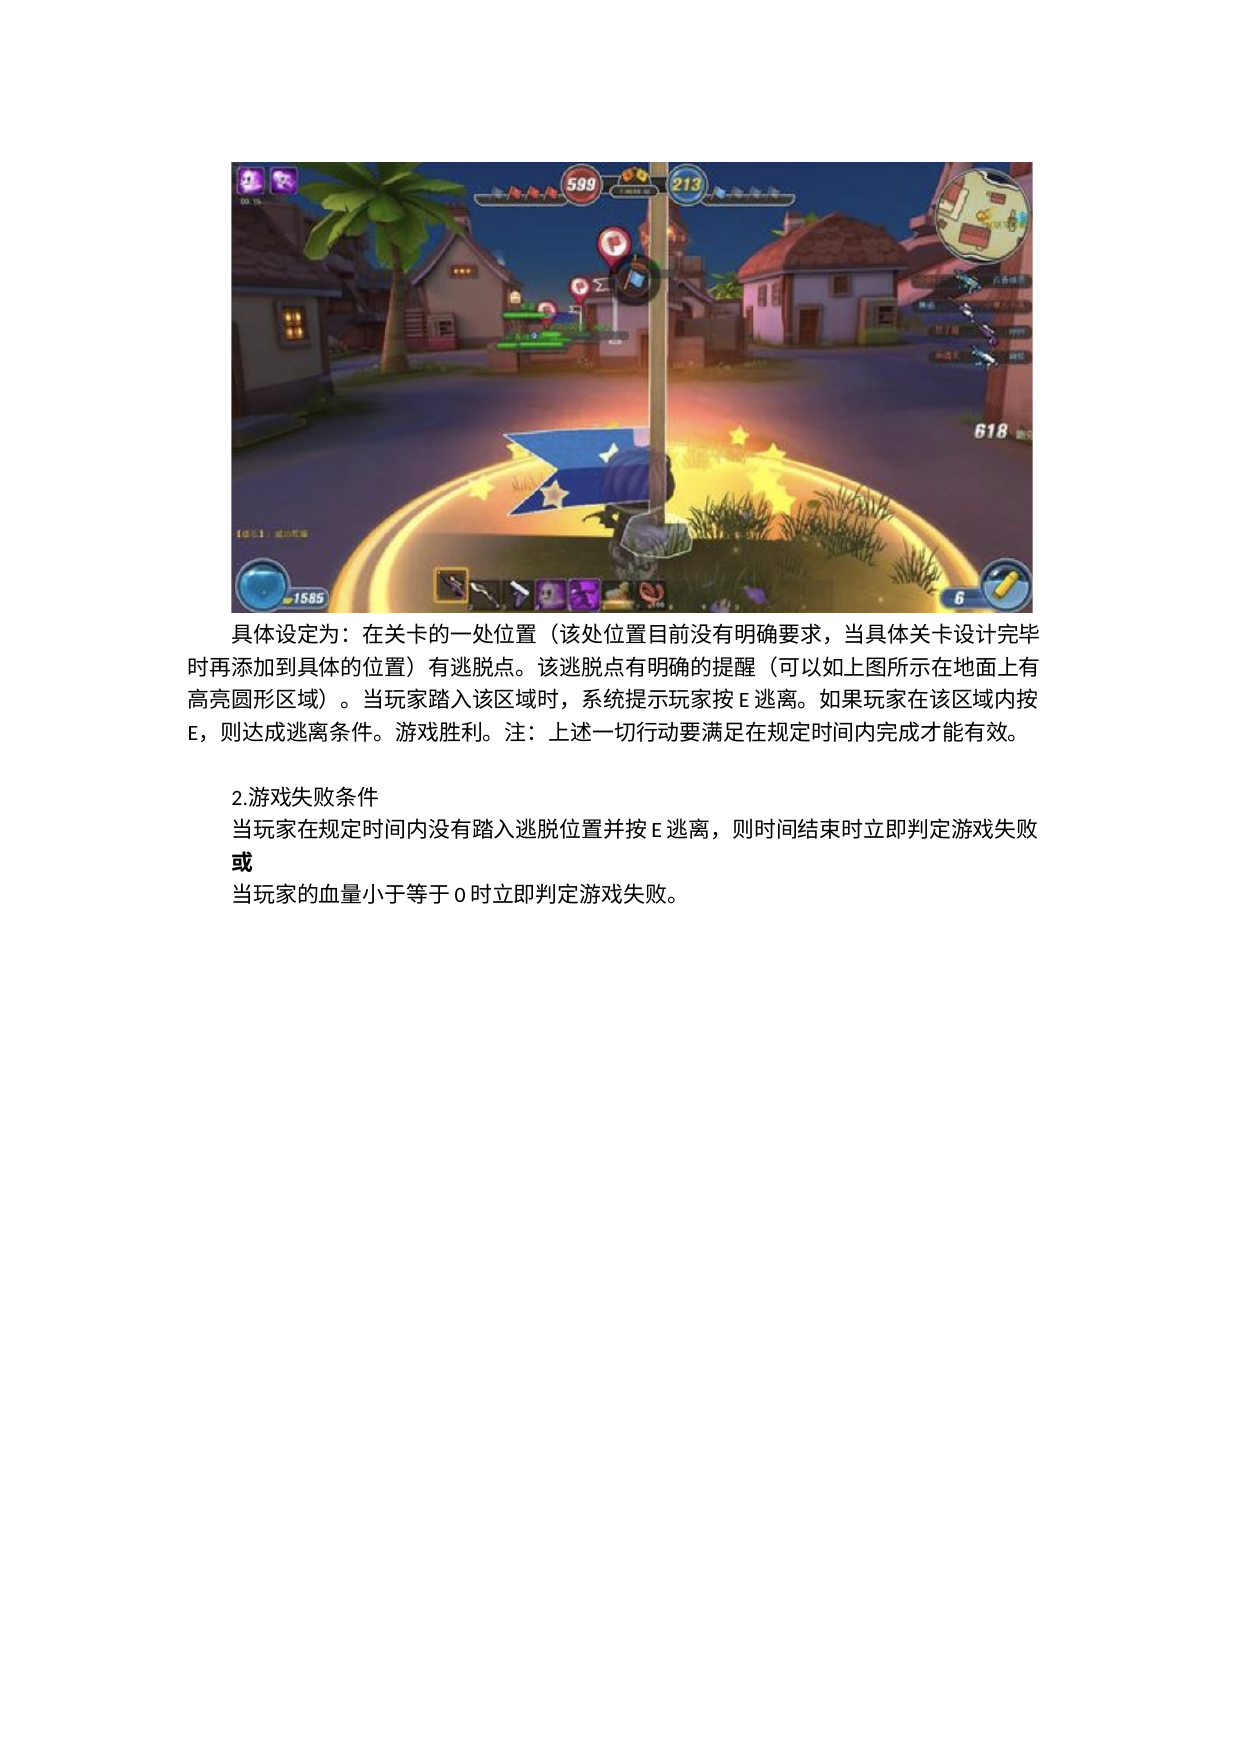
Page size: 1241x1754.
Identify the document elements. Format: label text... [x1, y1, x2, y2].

list 具体设定为：在关卡的一处位置（该处位置目前没有明确要求，当具体关卡设计完毕时再添加到具体的位置）有逃脱点。该逃脱点有明确的提醒（可以如上图所示在地面上有高亮圆形区域）。当玩家踏入该区域时，系统提示玩家按E逃离。如果玩家在该区域内按E，则达成逃离条件。游戏胜利。注：上述一切行动要满足在规定时间内完成才能有效。 [187, 617, 1053, 747]
picture [231, 162, 1033, 613]
list 或 [187, 844, 1053, 877]
list 当玩家的血量小于等于0时立即判定游戏失败。 [187, 877, 1053, 909]
list 当玩家在规定时间内没有踏入逃脱位置并按E逃离，则时间结束时立即判定游戏失败 [187, 812, 1053, 844]
list 游戏失败条件 [187, 779, 1053, 812]
